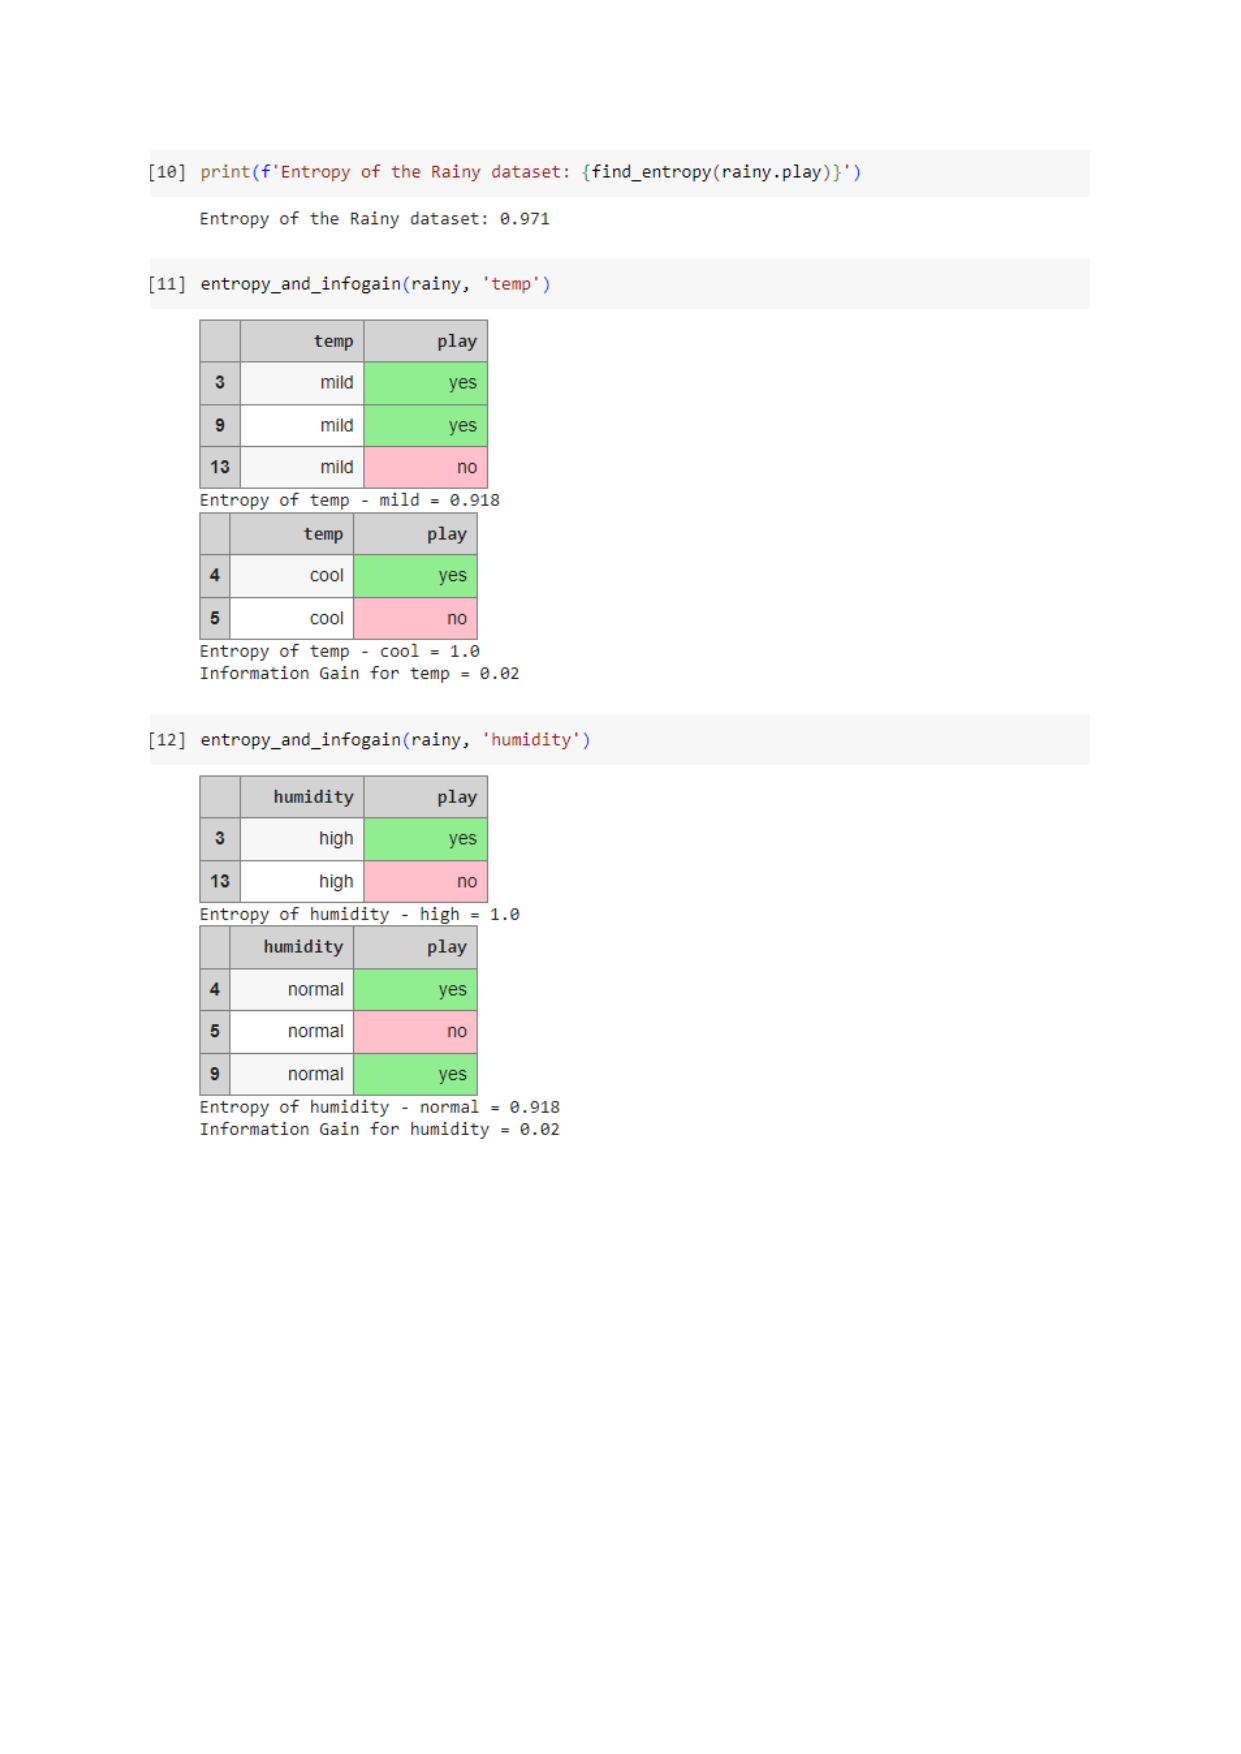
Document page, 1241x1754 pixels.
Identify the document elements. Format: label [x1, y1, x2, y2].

picture [150, 150, 1091, 1152]
